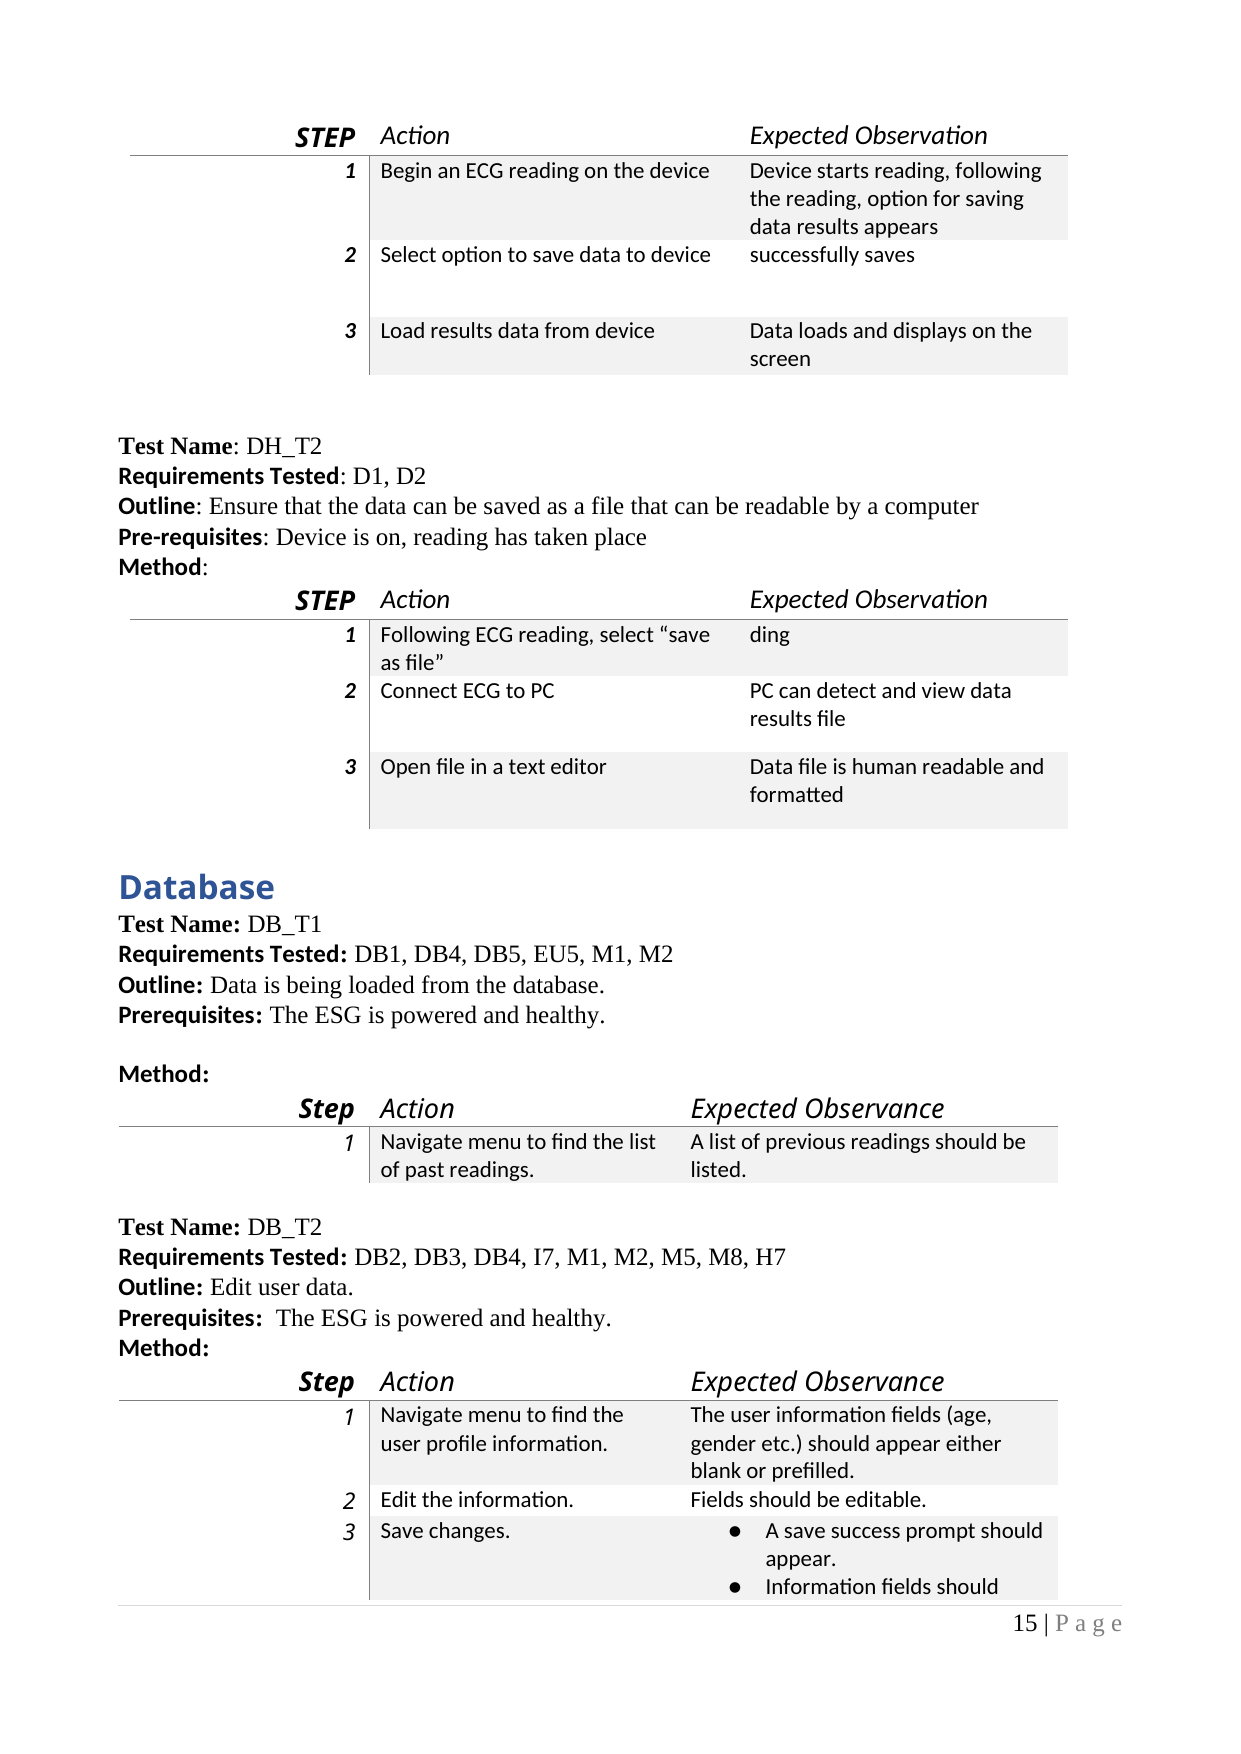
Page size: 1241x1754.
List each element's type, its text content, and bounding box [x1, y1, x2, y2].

table_header Expected Observation [738, 118, 1068, 155]
table_cell 1 [119, 1127, 369, 1183]
table_cell Device starts reading, following the reading, option for saving data results appears [738, 156, 1068, 240]
table_header Expected Observation [738, 582, 1068, 619]
table_cell 1 [130, 156, 369, 240]
table_header STEP [130, 118, 369, 155]
text Outline: Data is being loaded from the database. [118, 969, 1122, 999]
table_cell successfully saves [738, 240, 1068, 317]
table_cell The user information fields (age, gender etc.) should appear either blank or prefilled. [679, 1401, 1058, 1485]
text Test Name: DB_T1 [118, 909, 1122, 938]
text Test Name: DH_T2 Requirements Tested: D1, D2 Outline: Ensure that the data can be saved as a file that can be readable by a computer Pre-requisites: Device is on, reading has taken place Method: [118, 431, 1122, 582]
table_cell A list of previous readings should be listed. [679, 1127, 1058, 1183]
table_cell 2 [119, 1485, 369, 1516]
text Method: [118, 1059, 1122, 1089]
text Prerequisites: The ESG is powered and healthy. [118, 1302, 1122, 1332]
table_cell ding [738, 620, 1068, 676]
table_cell Fields should be editable. [679, 1485, 1058, 1516]
table_header Action [369, 1363, 679, 1399]
table_header Action [369, 1089, 679, 1126]
table_cell Save changes. [370, 1516, 679, 1600]
text Requirements Tested: DB2, DB3, DB4, I7, M1, M2, M5, M8, H7 [118, 1241, 1122, 1271]
table_header Action [369, 118, 738, 155]
table_cell Load results data from device [370, 317, 738, 375]
table_cell 3 [130, 752, 369, 829]
table_header Expected Observance [679, 1363, 1058, 1399]
table_header Action [369, 582, 738, 619]
table_cell Navigate menu to find the list of past readings. [370, 1127, 679, 1183]
table_cell Data file is human readable and formatted [738, 752, 1068, 829]
table_cell 3 [130, 317, 369, 375]
table_header Expected Observance [679, 1089, 1058, 1126]
table_header STEP [130, 582, 369, 619]
table_cell Open file in a text editor [370, 752, 738, 829]
subtitle Database [118, 864, 1122, 909]
table_cell Select option to save data to device [370, 240, 738, 317]
table_cell Navigate menu to find the user profile information. [370, 1401, 679, 1485]
table_cell 1 [130, 620, 369, 676]
table_cell Edit the information. [370, 1485, 679, 1516]
table_cell Begin an ECG reading on the device [370, 156, 738, 240]
text Outline: Edit user data. [118, 1271, 1122, 1302]
text Requirements Tested: DB1, DB4, DB5, EU5, M1, M2 [118, 938, 1122, 969]
table_cell 2 [130, 240, 369, 317]
table_cell Data loads and displays on the screen [738, 317, 1068, 375]
table_header Step [119, 1089, 369, 1126]
table_cell 2 [130, 676, 369, 752]
table_cell PC can detect and view data results file [738, 676, 1068, 752]
table_cell 3 [119, 1516, 369, 1600]
table_cell Connect ECG to PC [370, 676, 738, 752]
text Prerequisites: The ESG is powered and healthy. [118, 999, 1122, 1030]
table_cell 1 [119, 1401, 369, 1485]
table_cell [679, 1516, 1058, 1600]
text Test Name: DB_T2 [118, 1212, 1122, 1241]
table_cell Following ECG reading, select “save as file” [370, 620, 738, 676]
text Method: [118, 1332, 1122, 1363]
table_header Step [119, 1363, 369, 1399]
